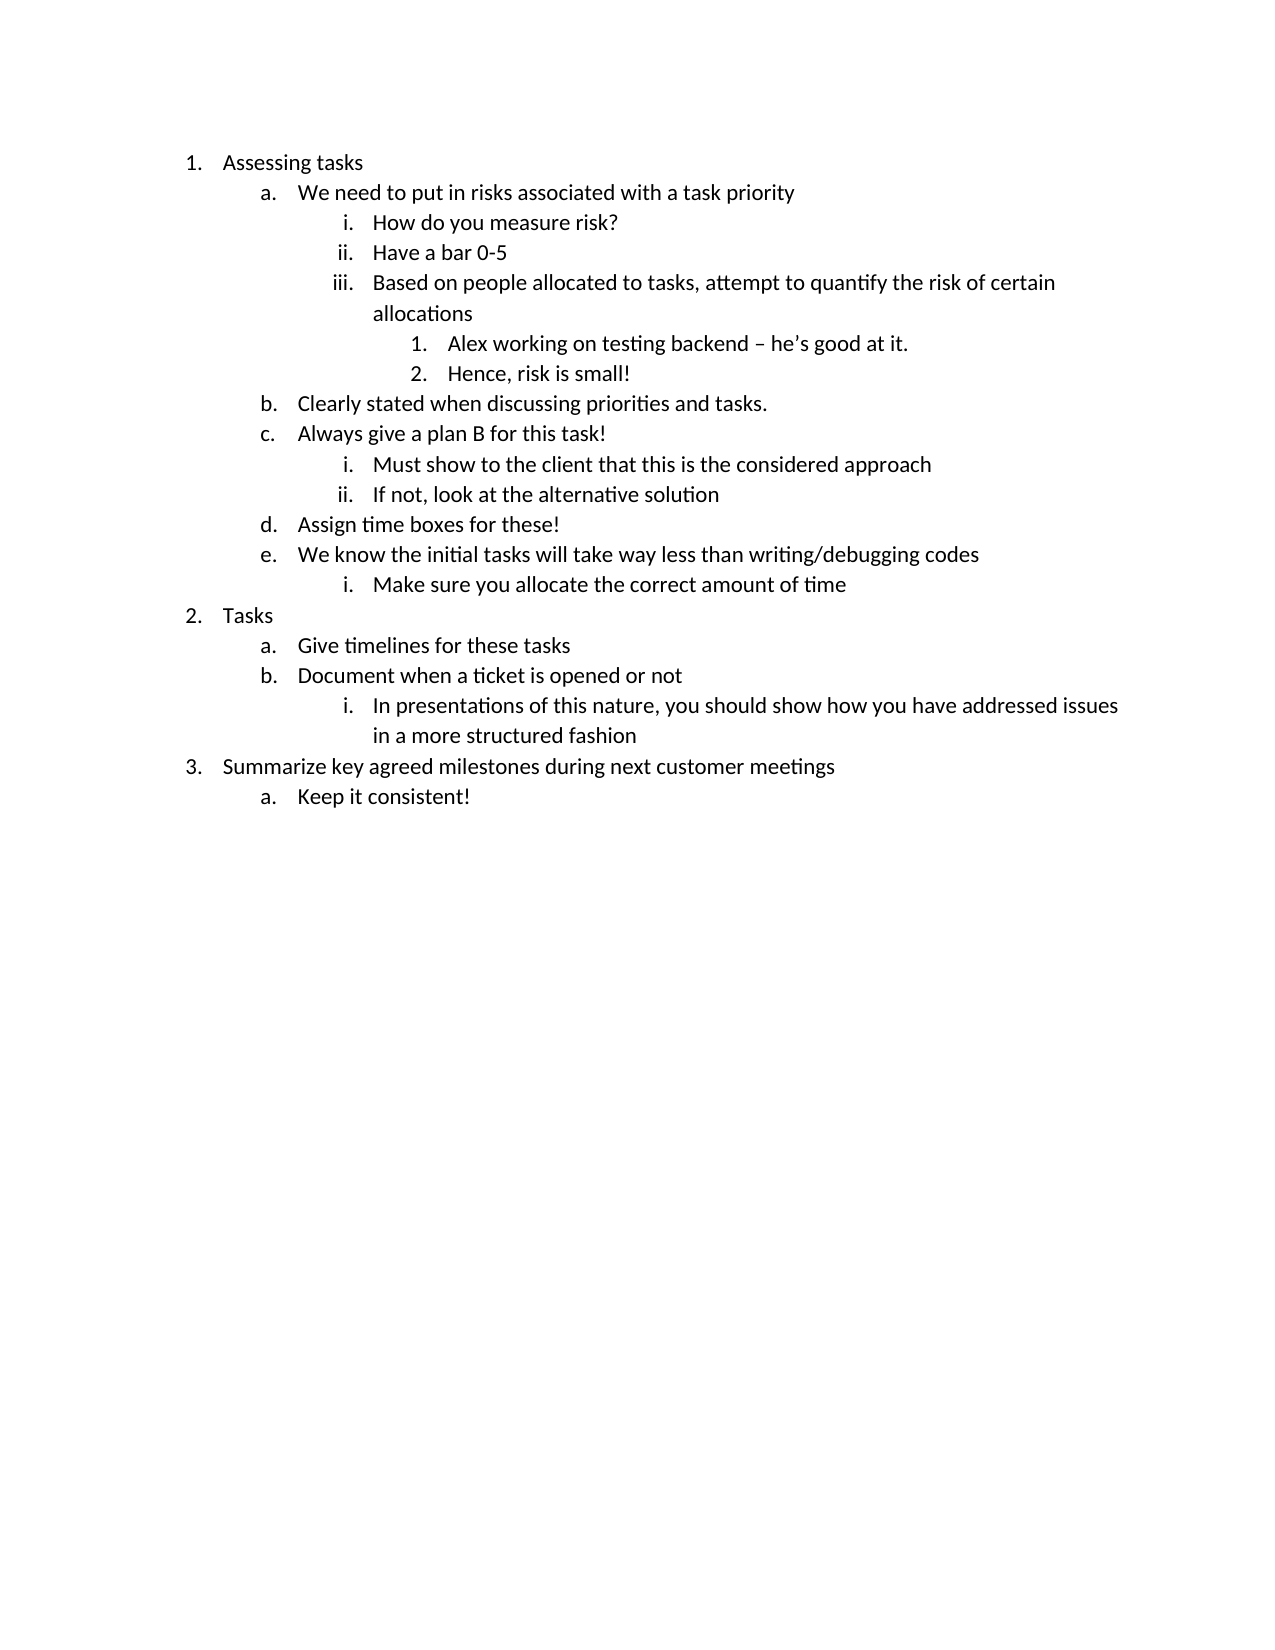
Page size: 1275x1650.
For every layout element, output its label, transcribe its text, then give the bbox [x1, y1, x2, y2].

list Based on people allocated to tasks, attempt to quantify the risk of certain allocations [354, 268, 1127, 327]
list Summarize key agreed milestones during next customer meetings [185, 752, 1127, 780]
list If not, look at the alternative solution [354, 480, 1127, 508]
list Make sure you allocate the correct amount of time [354, 571, 1127, 598]
list Assign time boxes for these! [260, 510, 1127, 538]
list We need to put in risks associated with a task priority [260, 178, 1127, 206]
list Must show to the client that this is the considered approach [354, 450, 1127, 478]
list In presentations of this nature, you should show how you have addressed issues in a more structured fashion [354, 691, 1127, 749]
list Have a bar 0-5 [354, 238, 1127, 266]
list Tasks [185, 601, 1127, 629]
list We know the initial tasks will take way less than writing/debugging codes [260, 540, 1127, 568]
list Document when a ticket is opened or not [260, 661, 1127, 689]
list Assessing tasks [185, 148, 1127, 176]
list Hence, risk is small! [410, 359, 1127, 387]
list Alex working on testing backend – he’s good at it. [410, 329, 1127, 357]
list Keep it consistent! [260, 782, 1127, 810]
list Always give a plan B for this task! [260, 419, 1127, 447]
list How do you measure risk? [354, 208, 1127, 236]
list Give timelines for these tasks [260, 631, 1127, 659]
list Clearly stated when discussing priorities and tasks. [260, 389, 1127, 417]
